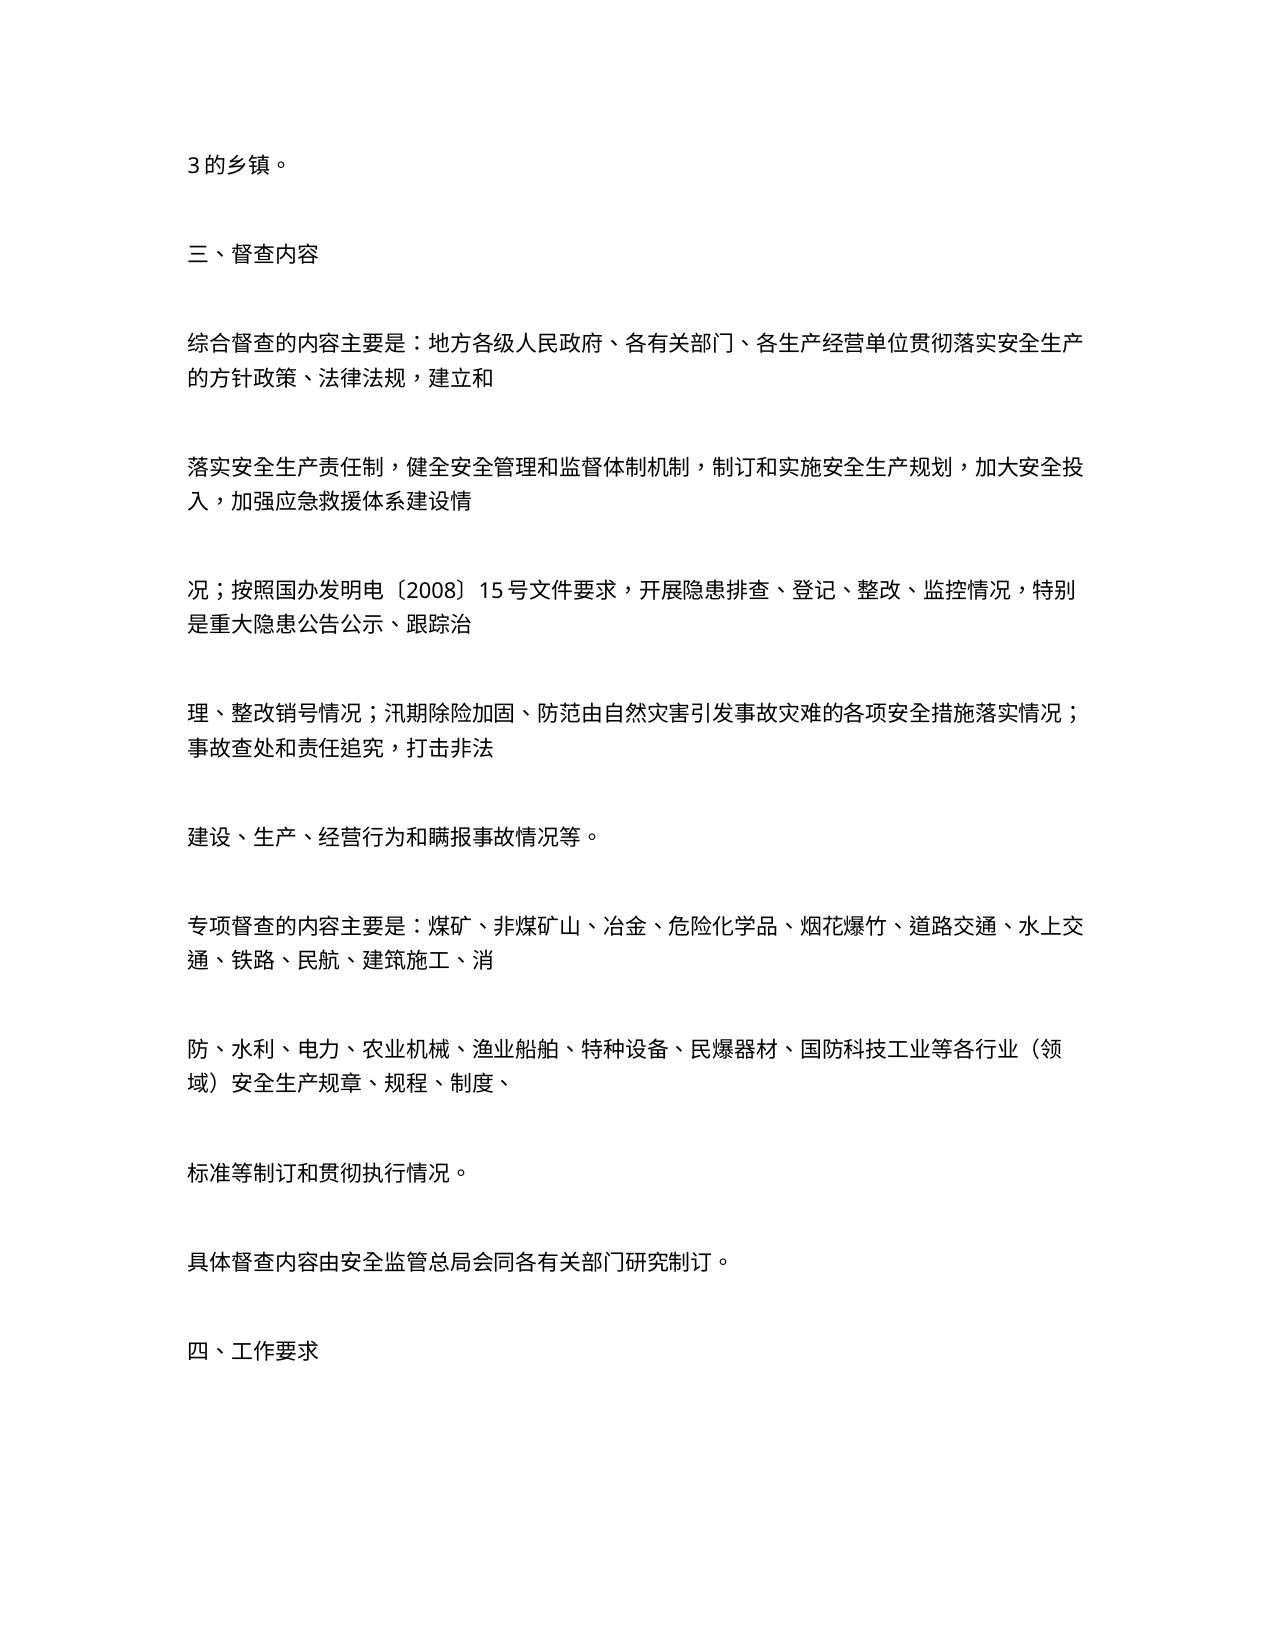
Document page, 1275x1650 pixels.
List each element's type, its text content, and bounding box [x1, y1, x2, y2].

text 落实安全生产责任制，健全安全管理和监督体制机制，制订和实施安全生产规划，加大安全投入，加强应急救援体系建设情 [187, 452, 1087, 550]
text 具体督查内容由安全监管总局会同各有关部门研究制订。 [187, 1247, 1087, 1311]
text 标准等制订和贯彻执行情况。 [187, 1157, 1087, 1221]
text 建设、生产、经营行为和瞒报事故情况等。 [187, 822, 1087, 886]
text 综合督查的内容主要是：地方各级人民政府、各有关部门、各生产经营单位贯彻落实安全生产的方针政策、法律法规，建立和 [187, 328, 1087, 426]
text 3的乡镇。 [187, 150, 1087, 214]
text 防、水利、电力、农业机械、渔业船舶、特种设备、民爆器材、国防科技工业等各行业（领域）安全生产规章、规程、制度、 [187, 1034, 1087, 1132]
text 理、整改销号情况；汛期除险加固、防范由自然灾害引发事故灾难的各项安全措施落实情况；事故查处和责任追究，打击非法 [187, 698, 1087, 796]
text 四、工作要求 [187, 1336, 1087, 1400]
text 专项督查的内容主要是：煤矿、非煤矿山、冶金、危险化学品、烟花爆竹、道路交通、水上交通、铁路、民航、建筑施工、消 [187, 911, 1087, 1009]
text 三、督查内容 [187, 239, 1087, 303]
text 况；按照国办发明电〔2008〕15号文件要求，开展隐患排查、登记、整改、监控情况，特别是重大隐患公告公示、跟踪治 [187, 575, 1087, 673]
